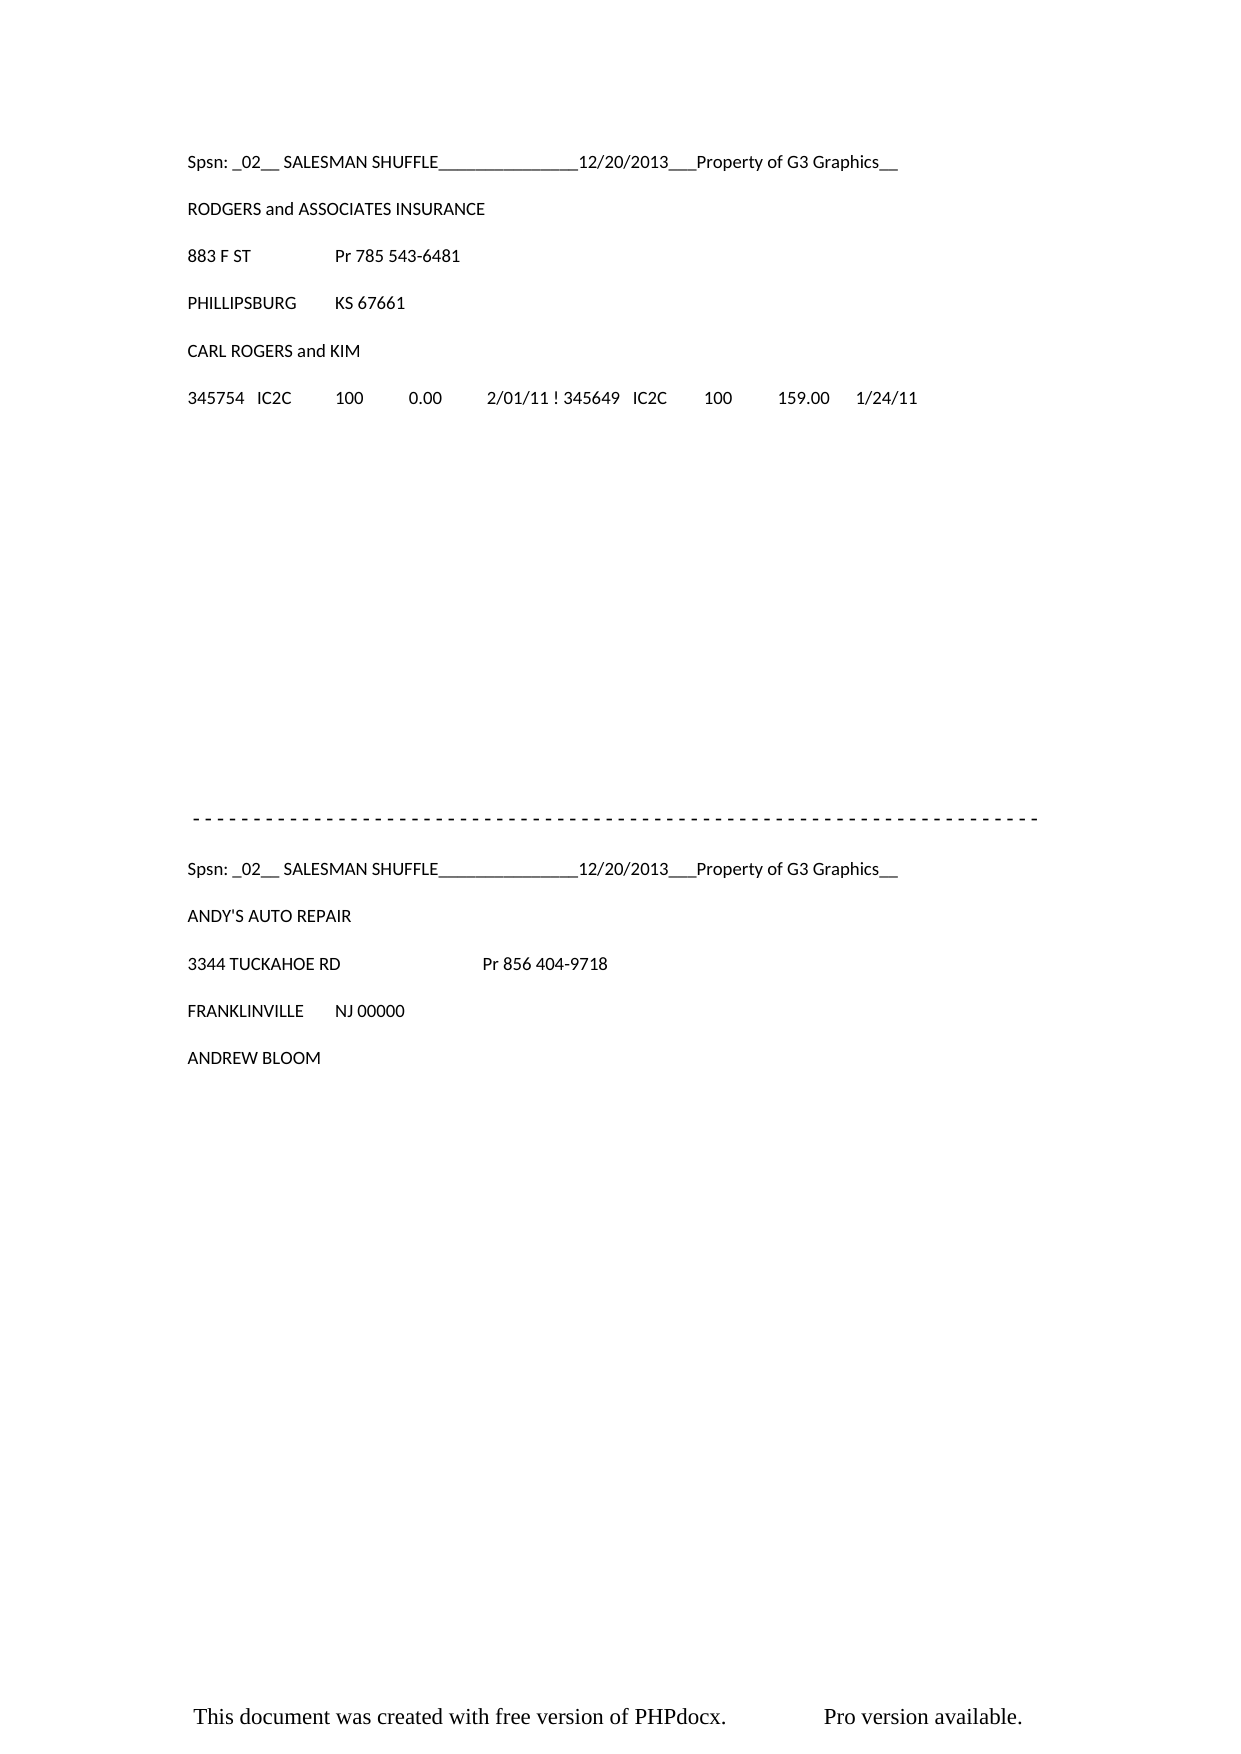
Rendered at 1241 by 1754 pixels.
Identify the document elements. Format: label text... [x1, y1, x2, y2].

text PHILLIPSBURG KS 67661 [187, 292, 1053, 314]
text 3344 TUCKAHOE RD Pr 856 404-9718 [187, 952, 1053, 974]
text CARL ROGERS and KIM [187, 339, 1053, 362]
text Spsn: _02__ SALESMAN SHUFFLE_______________12/20/2013___Property of G3 Graphics__ [187, 150, 1053, 173]
text ANDY'S AUTO REPAIR [187, 904, 1053, 927]
text 345754 IC2C 100 0.00 2/01/11 ! 345649 IC2C 100 159.00 1/24/11 [187, 386, 1053, 409]
text FRANKLINVILLE NJ 00000 [187, 999, 1053, 1022]
text Spsn: _02__ SALESMAN SHUFFLE_______________12/20/2013___Property of G3 Graphics__ [187, 857, 1053, 880]
text ANDREW BLOOM [187, 1046, 1053, 1069]
text - - - - - - - - - - - - - - - - - - - - - - - - - - - - - - - - - - - - - - - - - - - - - - - - - - - - - - - - - - - - - - - - - - - - - - [187, 804, 1053, 832]
text 883 F ST Pr 785 543-6481 [187, 244, 1053, 267]
text RODGERS and ASSOCIATES INSURANCE [187, 197, 1053, 220]
